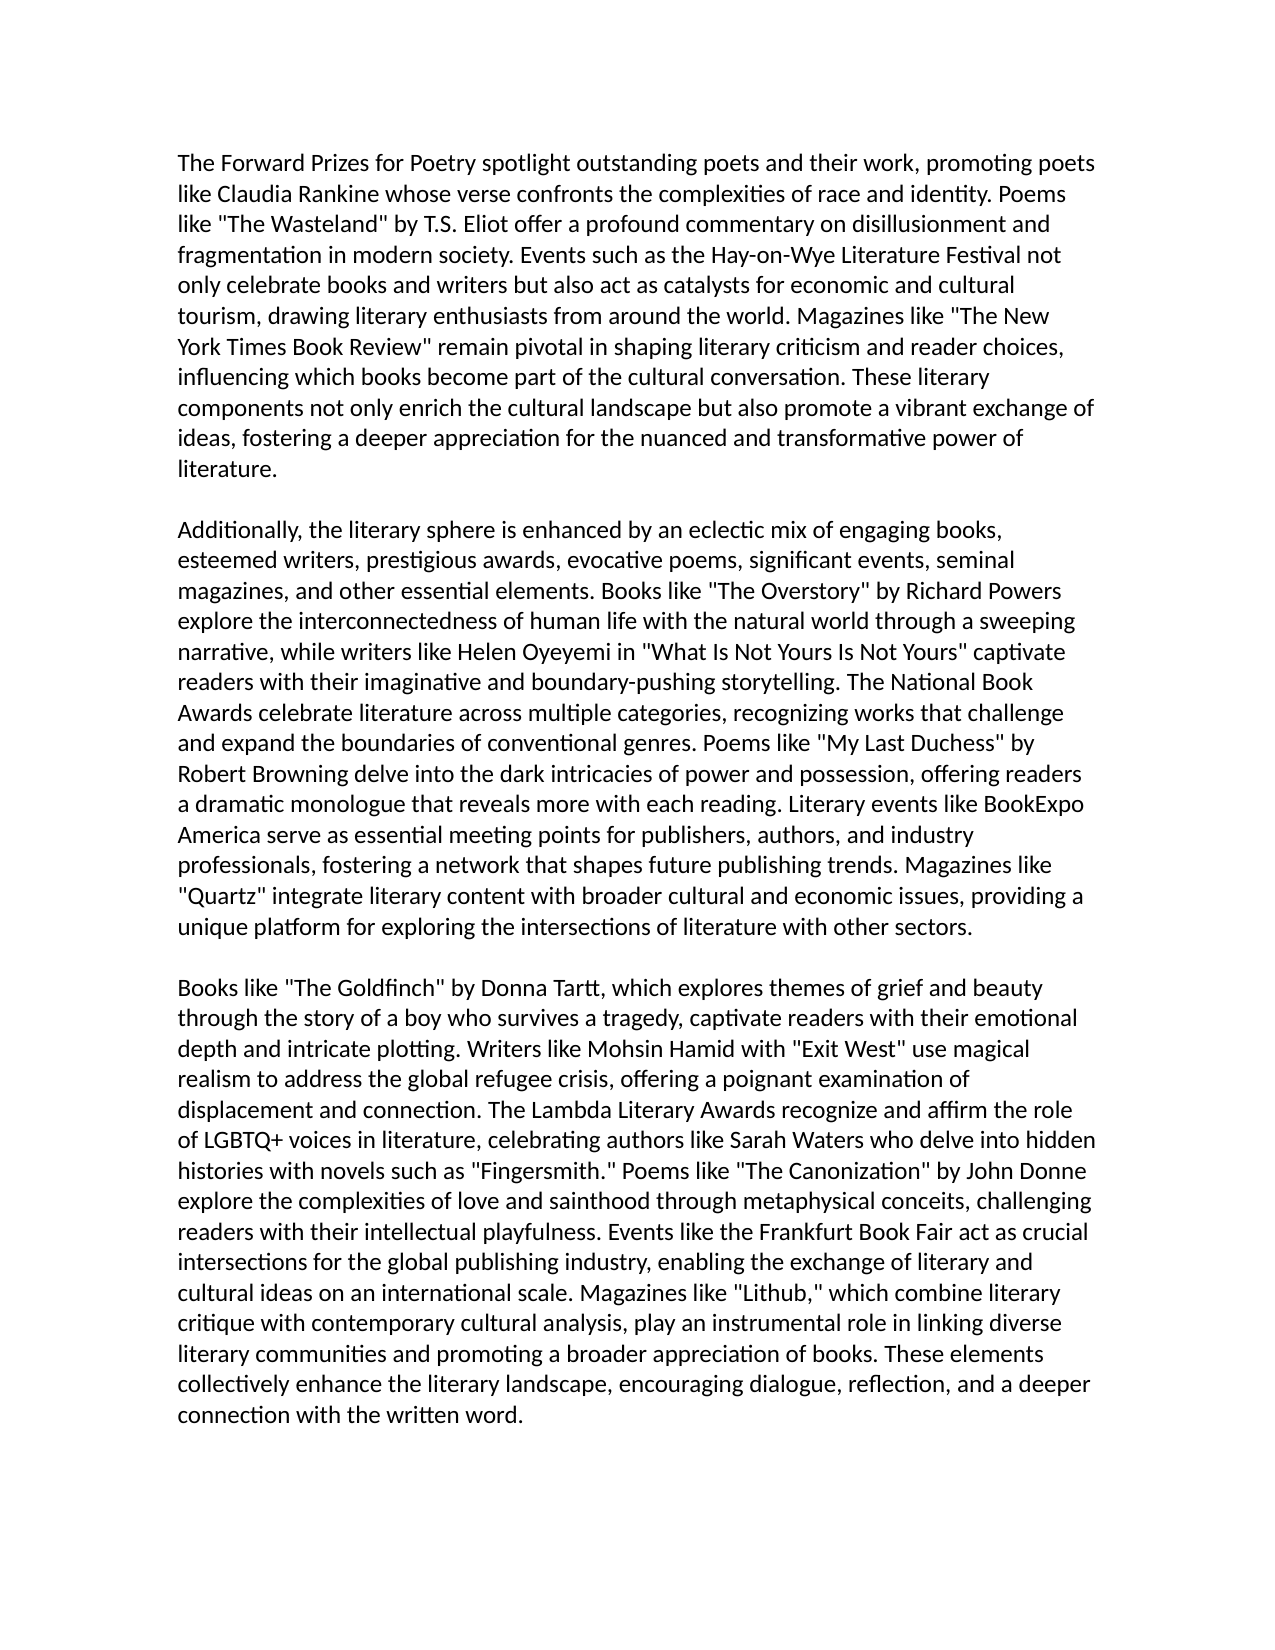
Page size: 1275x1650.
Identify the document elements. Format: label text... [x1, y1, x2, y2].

text Additionally, the literary sphere is enhanced by an eclectic mix of engaging books, esteemed writers, prestigious awards, evocative poems, significant events, seminal magazines, and other essential elements. Books like "The Overstory" by Richard Powers explore the interconnectedness of human life with the natural world through a sweeping narrative, while writers like Helen Oyeyemi in "What Is Not Yours Is Not Yours" captivate readers with their imaginative and boundary-pushing storytelling. The National Book Awards celebrate literature across multiple categories, recognizing works that challenge and expand the boundaries of conventional genres. Poems like "My Last Duchess" by Robert Browning delve into the dark intricacies of power and possession, offering readers a dramatic monologue that reveals more with each reading. Literary events like BookExpo America serve as essential meeting points for publishers, authors, and industry professionals, fostering a network that shapes future publishing trends. Magazines like "Quartz" integrate literary content with broader cultural and economic issues, providing a unique platform for exploring the intersections of literature with other sectors. [177, 514, 1098, 941]
text Books like "The Goldfinch" by Donna Tartt, which explores themes of grief and beauty through the story of a boy who survives a tragedy, captivate readers with their emotional depth and intricate plotting. Writers like Mohsin Hamid with "Exit West" use magical realism to address the global refugee crisis, offering a poignant examination of displacement and connection. The Lambda Literary Awards recognize and affirm the role of LGBTQ+ voices in literature, celebrating authors like Sarah Waters who delve into hidden histories with novels such as "Fingersmith." Poems like "The Canonization" by John Donne explore the complexities of love and sainthood through metaphysical conceits, challenging readers with their intellectual playfulness. Events like the Frankfurt Book Fair act as crucial intersections for the global publishing industry, enabling the exchange of literary and cultural ideas on an international scale. Magazines like "Lithub," which combine literary critique with contemporary cultural analysis, play an instrumental role in linking diverse literary communities and promoting a broader appreciation of books. These elements collectively enhance the literary landscape, encouraging dialogue, reflection, and a deeper connection with the written word. [177, 972, 1098, 1429]
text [177, 148, 1098, 483]
